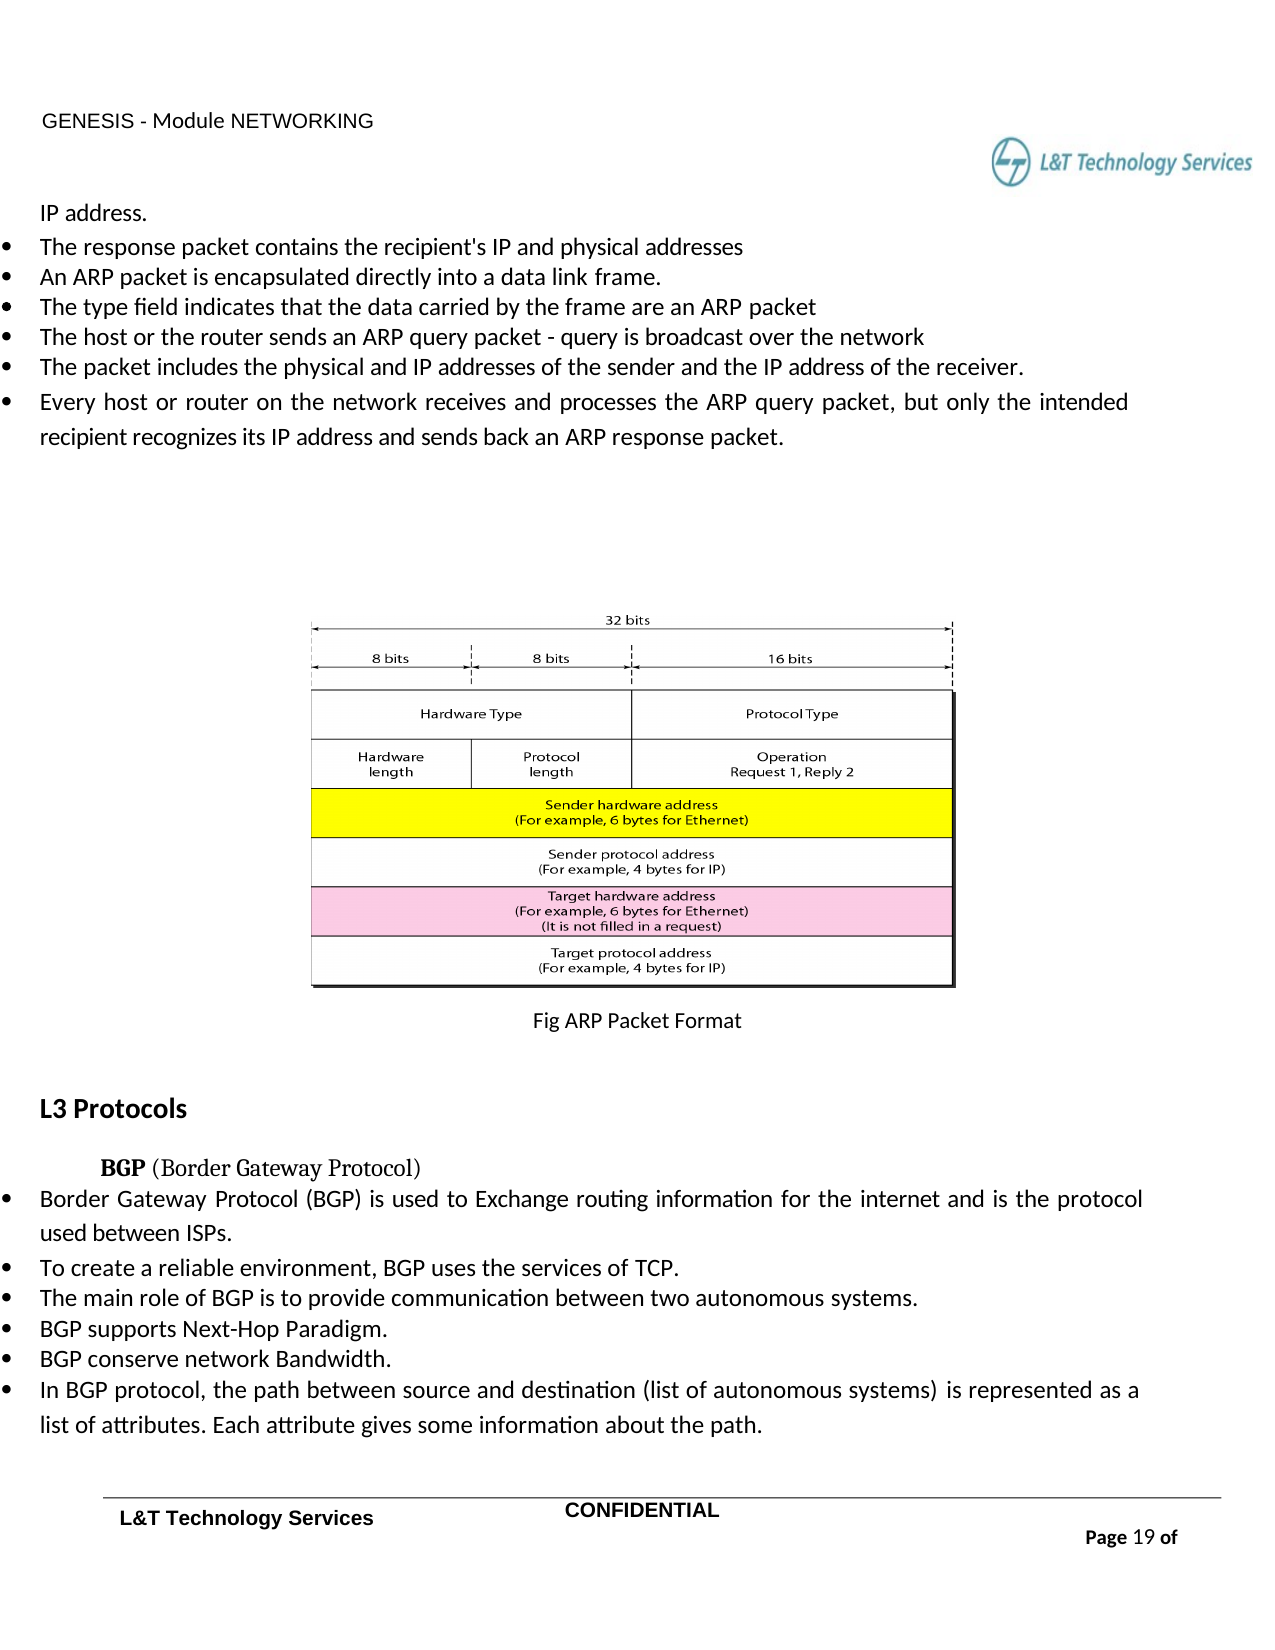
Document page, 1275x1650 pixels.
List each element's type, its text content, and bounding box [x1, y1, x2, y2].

list The type field indicates that the data carried by the frame are an ARP packet [2, 291, 1273, 322]
list An ARP packet is encapsulated directly into a data link frame. [2, 261, 1273, 291]
list BGP conserve network Bandwidth. [2, 1343, 1273, 1374]
picture [311, 615, 956, 988]
list In BGP protocol, the path between source and destination (list of autonomous systems) is represented as a list of attributes. Each attribute gives some information about the path. [2, 1374, 1140, 1439]
list Every host or router on the network receives and processes the ARP query packet, but only the intended recipient recognizes its IP address and sends back an ARP response packet. [2, 386, 1129, 451]
text L3 Protocols [39, 1090, 1273, 1126]
list To create a reliable environment, BGP uses the services of TCP. [2, 1252, 1273, 1282]
list BGP supports Next-Hop Paradigm. [2, 1313, 1273, 1343]
list The main role of BGP is to provide communication between two autonomous systems. [2, 1282, 1273, 1313]
list The packet includes the physical and IP addresses of the sender and the IP address of the receiver. [2, 351, 1105, 381]
picture [991, 134, 1253, 197]
list ARP finds the hardware address, also known as Media Access Control (MAC) address, of a host from its known IP address. [2, 197, 1162, 228]
list The host or the router sends an ARP query packet - query is broadcast over the network [2, 322, 1273, 351]
subtitle BGP (Border Gateway Protocol) [39, 1154, 1273, 1183]
list Border Gateway Protocol (BGP) is used to Exchange routing information for the internet and is the protocol used between ISPs. [2, 1183, 1144, 1248]
text Fig ARP Packet Format [39, 1006, 1273, 1034]
list The response packet contains the recipient's IP and physical addresses [2, 232, 1273, 261]
